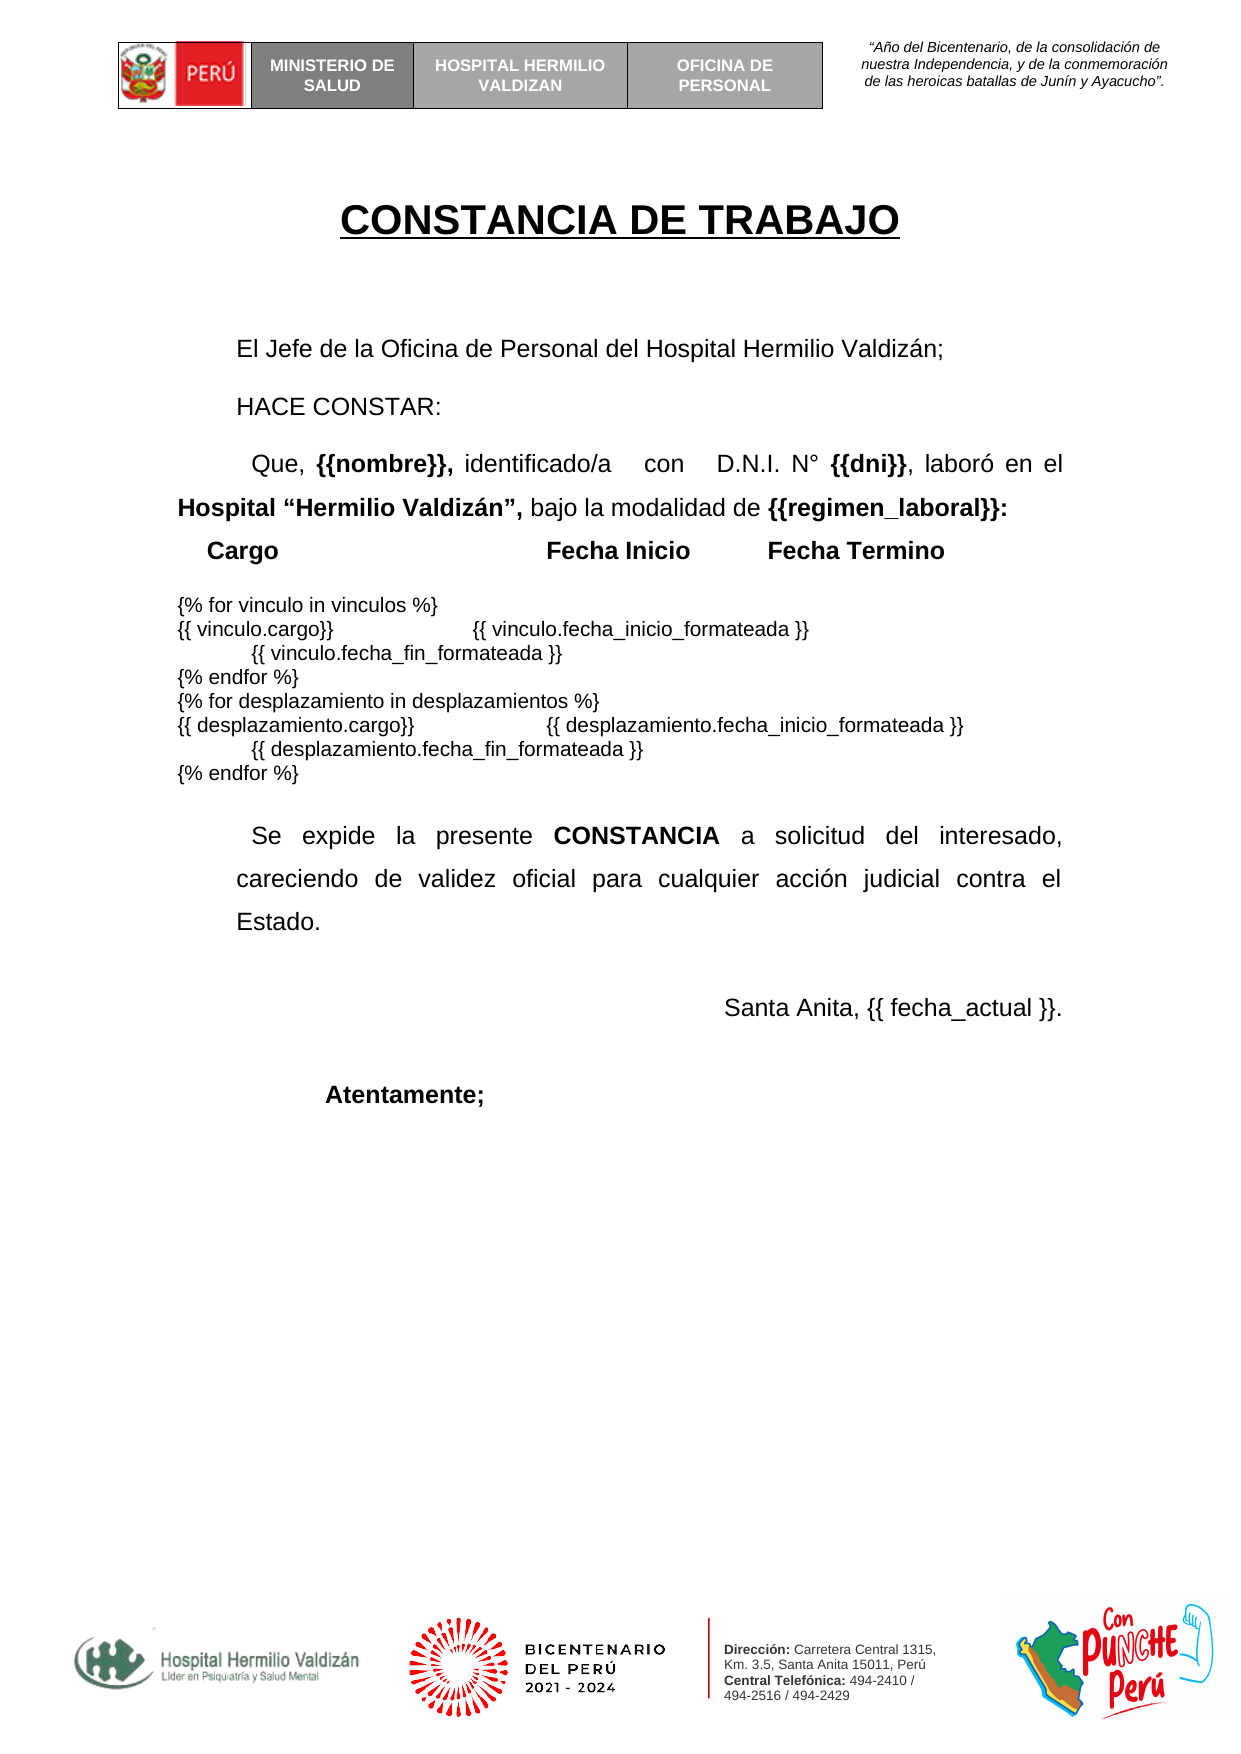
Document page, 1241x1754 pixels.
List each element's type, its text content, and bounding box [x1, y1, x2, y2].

picture [394, 1617, 675, 1725]
text HACE CONSTAR: [236, 392, 1063, 421]
text Santa Anita, {{ fecha_actual }}. [177, 993, 1063, 1022]
text Se expide la presente CONSTANCIA a solicitud del interesado, careciendo de validez oficial para cualquier acción judicial contra el Estado. [236, 821, 1063, 936]
text {% for desplazamiento in desplazamientos %} [177, 689, 1063, 713]
text {% for vinculo in vinculos %} [177, 593, 1063, 617]
text Que, {{nombre}}, identificado/a con D.N.I. N° {{dni}}, laboró en el Hospital “Hermilio Valdizán”, bajo la modalidad de {{regimen_laboral}}: [177, 449, 1063, 521]
text El Jefe de la Oficina de Personal del Hospital Hermilio Valdizán; [236, 334, 1063, 363]
text {% endfor %} [177, 665, 1063, 689]
text {% endfor %} [177, 761, 1063, 785]
picture [120, 43, 247, 106]
text {{ vinculo.cargo}} {{ vinculo.fecha_inicio_formateada }} {{ vinculo.fecha_fin_formateada }} [177, 617, 1063, 665]
picture [43, 1617, 387, 1704]
text CONSTANCIA DE TRABAJO [177, 196, 1063, 243]
text Atentamente; [177, 1079, 1063, 1108]
text Cargo Fecha Inicio Fecha Termino [177, 536, 1063, 564]
text {{ desplazamiento.cargo}} {{ desplazamiento.fecha_inicio_formateada }} {{ desplazamiento.fecha_fin_formateada }} [177, 713, 1063, 761]
picture [1001, 1594, 1228, 1719]
